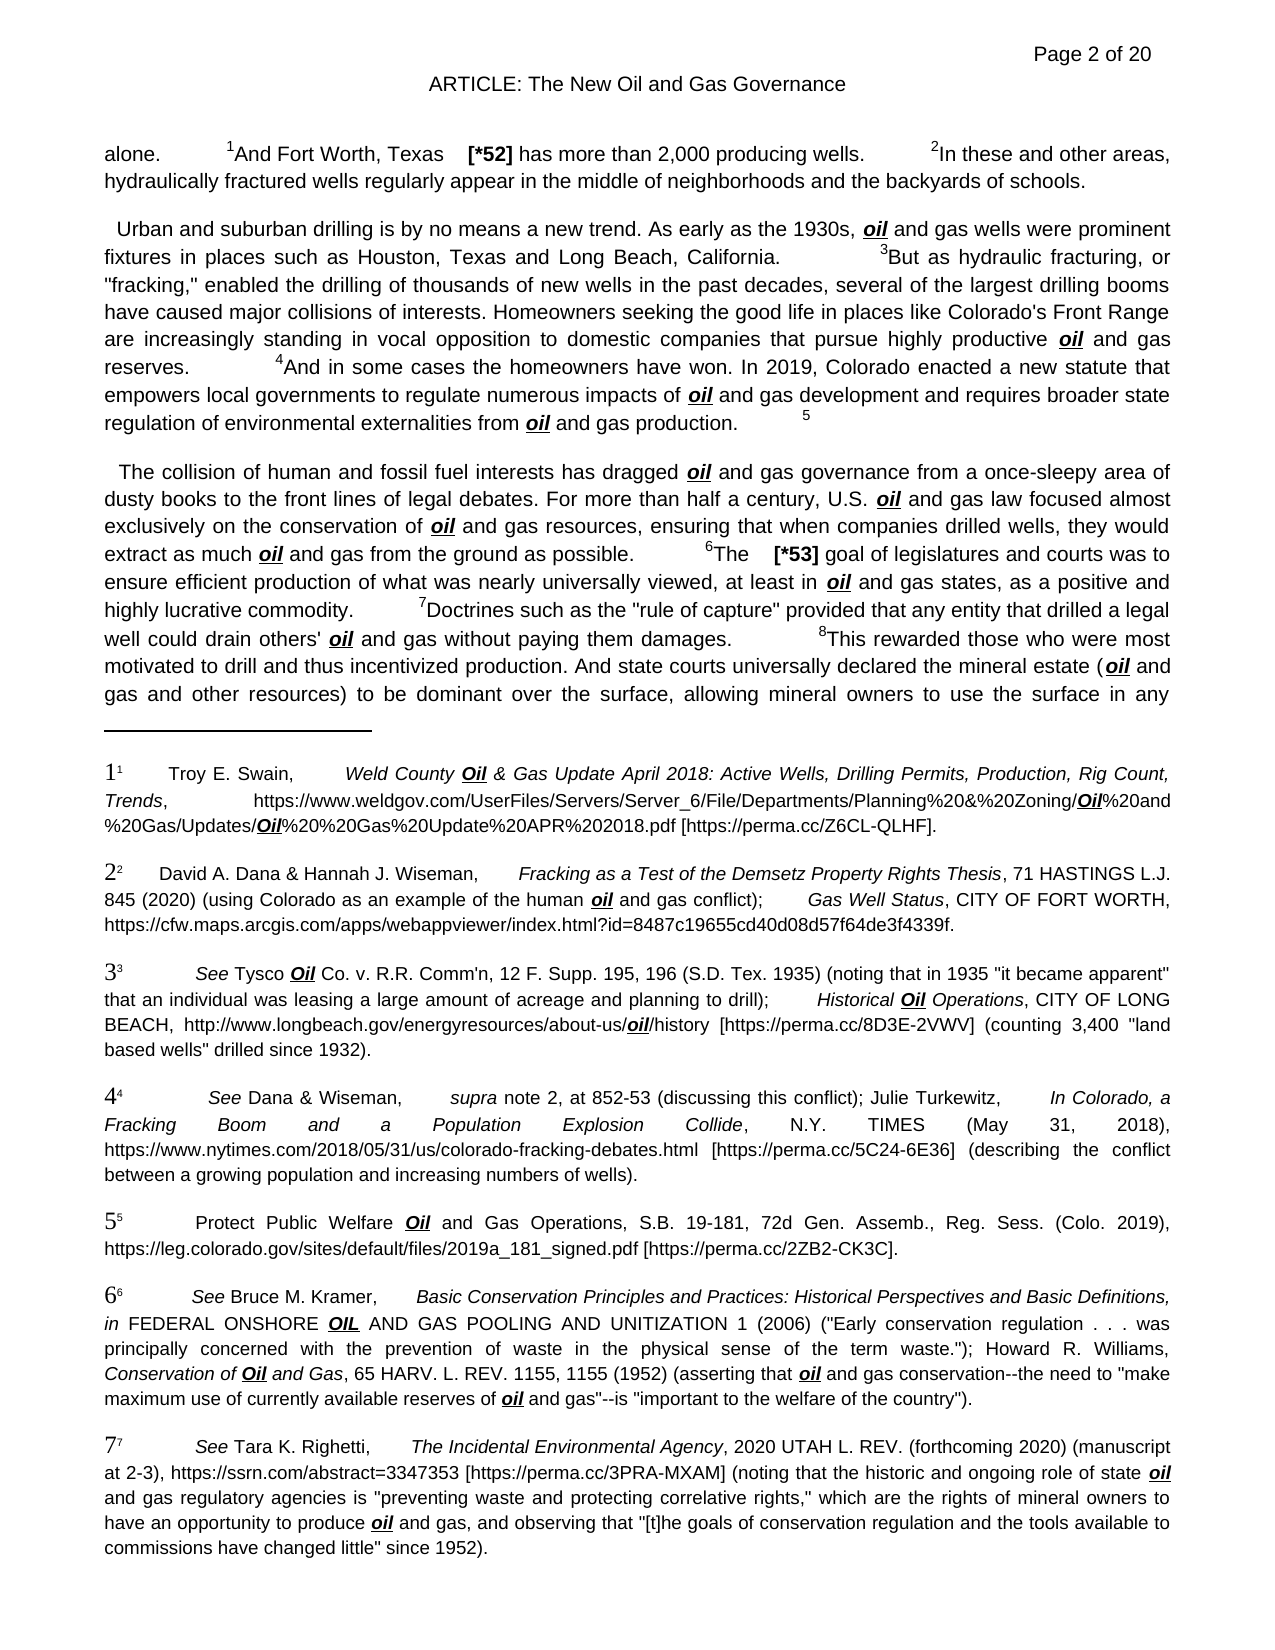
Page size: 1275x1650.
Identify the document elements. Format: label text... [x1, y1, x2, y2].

text The collision of human and fossil fuel interests has dragged oil and gas governance from a once-sleepy area of dusty books to the front lines of legal debates. For more than half a century, U.S. oil and gas law focused almost exclusively on the conservation of oil and gas resources, ensuring that when companies drilled wells, they would extract as much oil and gas from the ground as possible. 6The [*53] goal of legislatures and courts was to ensure efficient production of what was nearly universally viewed, at least in oil and gas states, as a positive and highly lucrative commodity. 7Doctrines such as the "rule of capture" provided that any entity that drilled a legal well could drain others' oil and gas without paying them damages. 8This rewarded those who were most motivated to drill and thus incentivized production. And state courts universally declared the mineral estate (oil and gas and other resources) to be dominant over the surface, allowing mineral owners to use the surface in any reasonable way necessary to produce oil and gas without paying the surface owner any damages. 9In the most notorious cases, oil and gas producers drained off surface owners' entire water supply, maintained waste pits that splashed pollution directly onto surface owners' homes, and damaged crops without providing surface owners any compensation; courts have deemed all of these actions legal. 10States, in turn, moderated the potential waste caused by oil companies racing to drill and drain each other's oil, by requiring wells to be spaced apart by minimum distances and limiting production to avoid rapid drainage of formations that would leave valuable resources stuck underground. 11 [104, 457, 1171, 705]
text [104, 137, 1171, 193]
text Urban and suburban drilling is by no means a new trend. As early as the 1930s, oil and gas wells were prominent fixtures in places such as Houston, Texas and Long Beach, California. 3But as hydraulic fracturing, or "fracking," enabled the drilling of thousands of new wells in the past decades, several of the largest drilling booms have caused major collisions of interests. Homeowners seeking the good life in places like Colorado's Front Range are increasingly standing in vocal opposition to domestic companies that pursue highly productive oil and gas reserves. 4And in some cases the homeowners have won. In 2019, Colorado enacted a new statute that empowers local governments to regulate numerous impacts of oil and gas development and requires broader state regulation of environmental externalities from oil and gas production. 5 [104, 214, 1171, 436]
